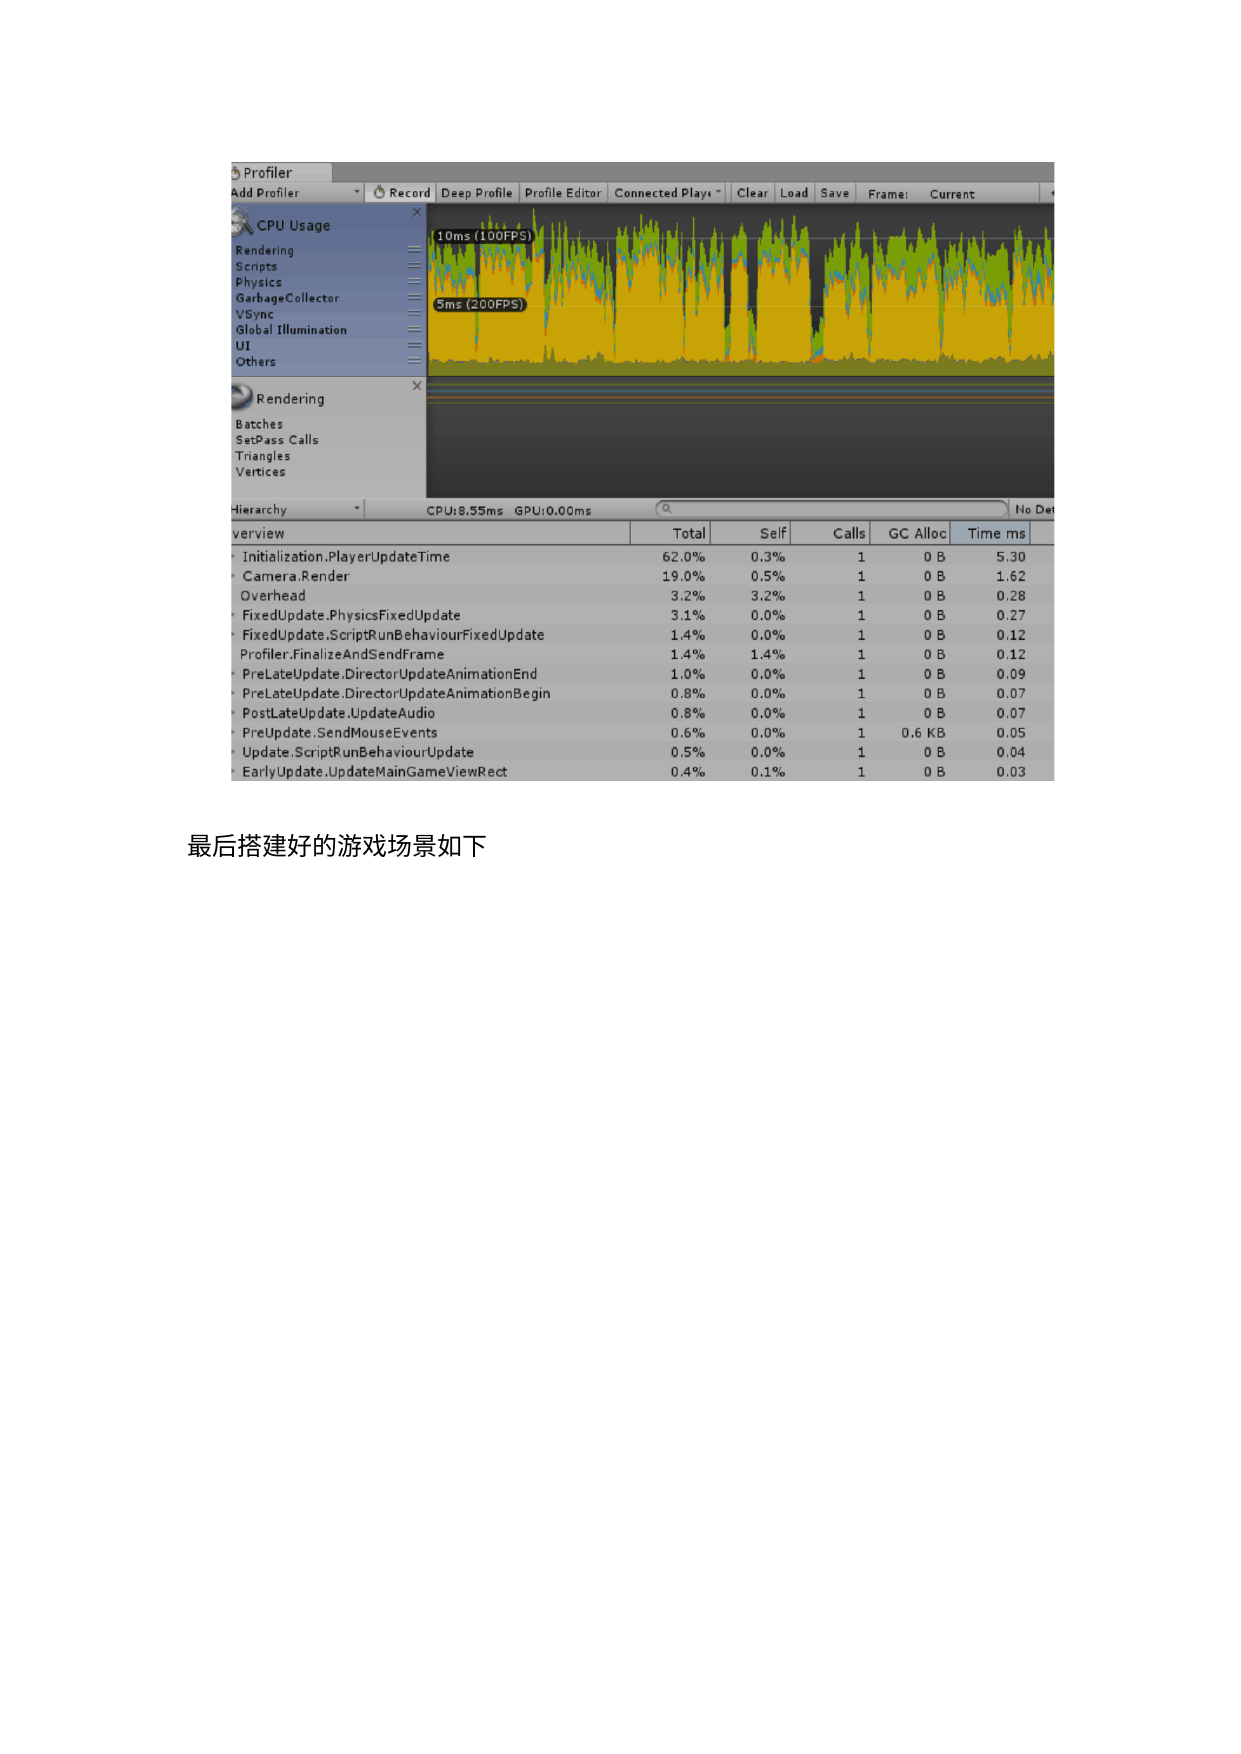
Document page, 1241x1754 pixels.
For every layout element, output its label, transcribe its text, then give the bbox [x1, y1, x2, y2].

picture [231, 162, 1055, 781]
text 最后搭建好的游戏场景如下 [187, 812, 1053, 877]
